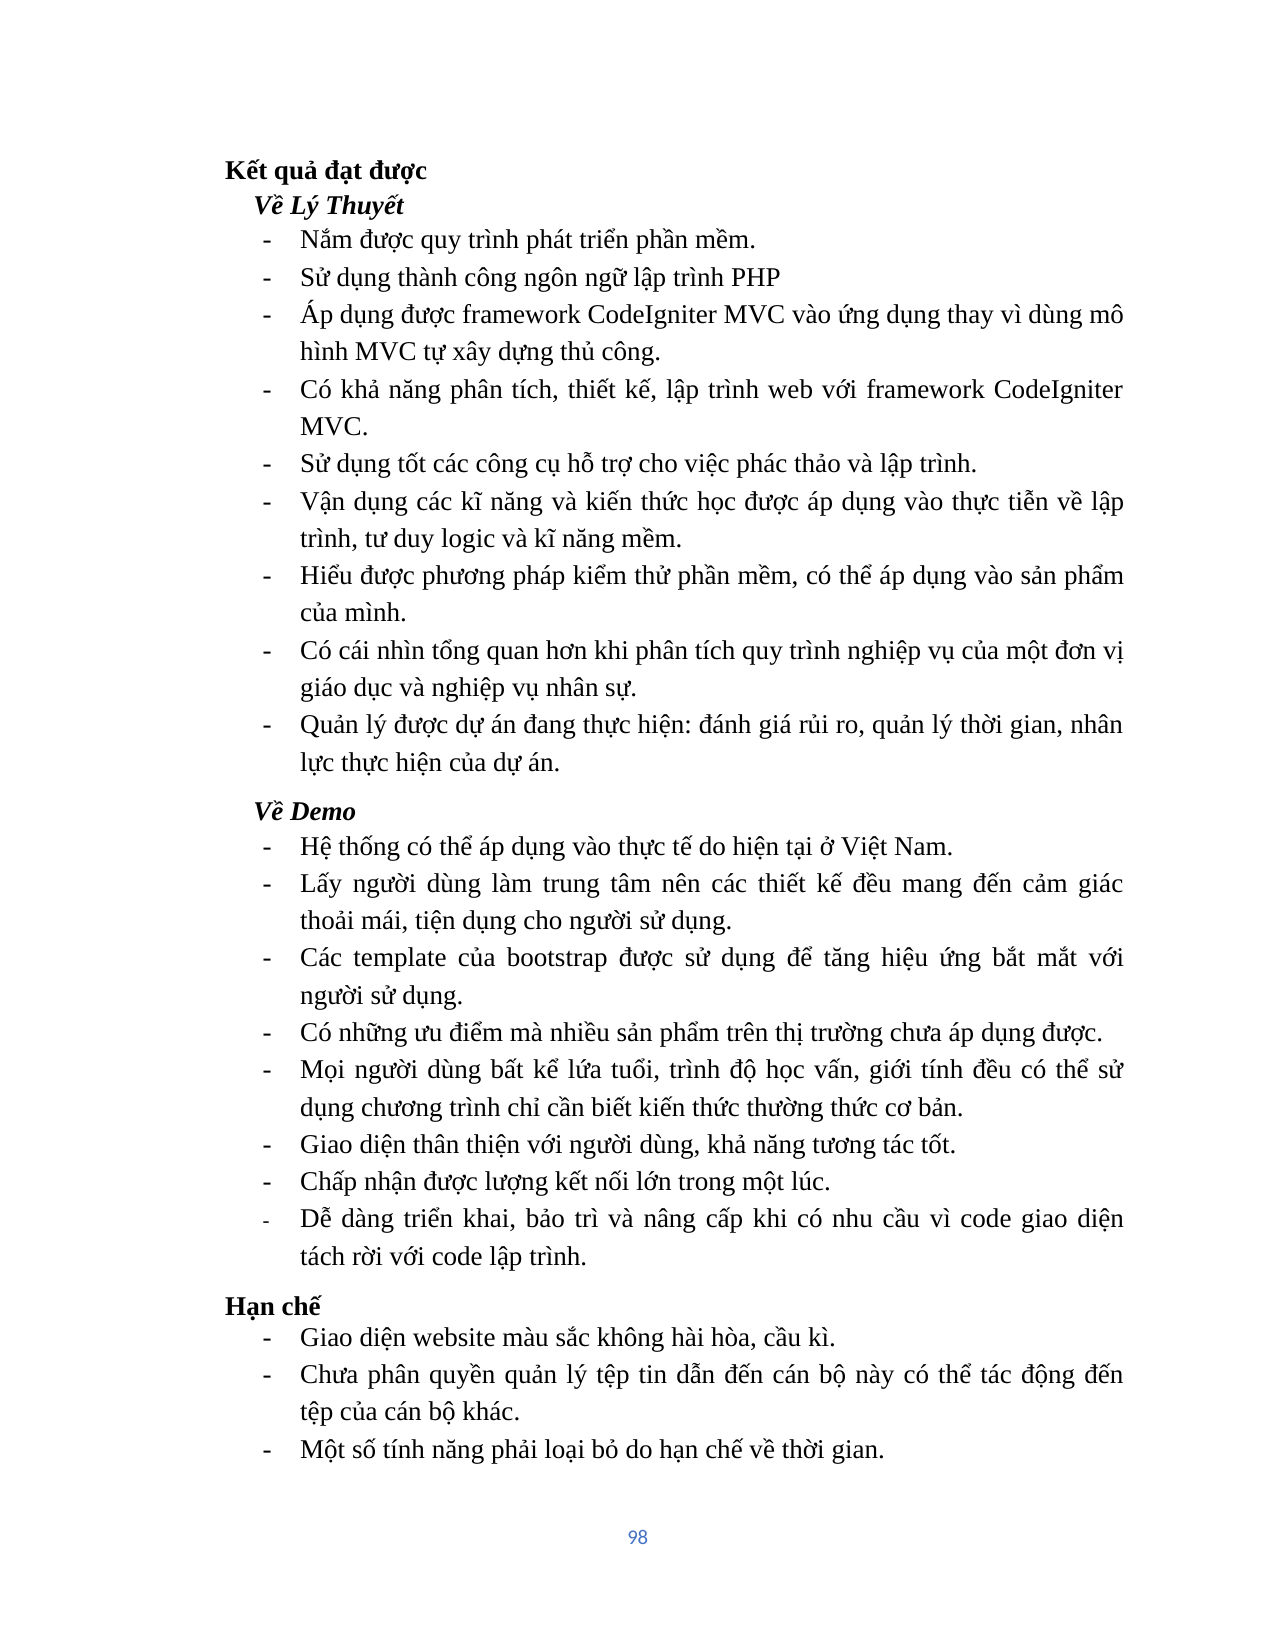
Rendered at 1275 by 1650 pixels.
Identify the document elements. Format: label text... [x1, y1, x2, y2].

list Hệ thống có thể áp dụng vào thực tế do hiện tại ở Việt Nam. [262, 830, 1125, 861]
list Có cái nhìn tổng quan hơn khi phân tích quy trình nghiệp vụ của một đơn vị giáo dục và nghiệp vụ nhân sự. [262, 634, 1125, 702]
list Chấp nhận được lượng kết nối lớn trong một lúc. [262, 1165, 1125, 1196]
list Dễ dàng triển khai, bảo trì và nâng cấp khi có nhu cầu vì code giao diện tách rời với code lập trình. [262, 1203, 1125, 1271]
list Các template của bootstrap được sử dụng để tăng hiệu ứng bắt mắt với người sử dụng. [262, 942, 1125, 1010]
subtitle Hạn chế [225, 1290, 1125, 1321]
list Giao diện website màu sắc không hài hòa, cầu kì. [262, 1321, 1125, 1352]
subtitle Kết quả đạt được [225, 154, 1125, 185]
list Nắm được quy trình phát triển phần mềm. [262, 224, 1125, 255]
list Quản lý được dự án đang thực hiện: đánh giá rủi ro, quản lý thời gian, nhân lực thực hiện của dự án. [262, 708, 1125, 777]
list Giao diện thân thiện với người dùng, khả năng tương tác tốt. [262, 1128, 1125, 1159]
subtitle Về Lý Thuyết [253, 189, 1125, 221]
list Sử dụng thành công ngôn ngữ lập trình PHP [262, 261, 1125, 292]
list Có khả năng phân tích, thiết kế, lập trình web với framework CodeIgniter MVC. [262, 373, 1125, 441]
list Mọi người dùng bất kể lứa tuổi, trình độ học vấn, giới tính đều có thể sử dụng chương trình chỉ cần biết kiến thức thường thức cơ bản. [262, 1053, 1125, 1122]
list Lấy người dùng làm trung tâm nên các thiết kế đều mang đến cảm giác thoải mái, tiện dụng cho người sử dụng. [262, 867, 1125, 935]
list Một số tính năng phải loại bỏ do hạn chế về thời gian. [262, 1433, 1125, 1464]
list Vận dụng các kĩ năng và kiến thức học được áp dụng vào thực tiễn về lập trình, tư duy logic và kĩ năng mềm. [262, 485, 1125, 553]
list Chưa phân quyền quản lý tệp tin dẫn đến cán bộ này có thể tác động đến tệp của cán bộ khác. [262, 1358, 1125, 1427]
subtitle Về Demo [253, 796, 1125, 827]
list Có những ưu điểm mà nhiều sản phẩm trên thị trường chưa áp dụng được. [262, 1016, 1125, 1047]
list Hiểu được phương pháp kiểm thử phần mềm, có thể áp dụng vào sản phẩm của mình. [262, 559, 1125, 628]
list Áp dụng được framework CodeIgniter MVC vào ứng dụng thay vì dùng mô hình MVC tự xây dựng thủ công. [262, 298, 1125, 367]
list Sử dụng tốt các công cụ hỗ trợ cho việc phác thảo và lập trình. [262, 447, 1125, 478]
